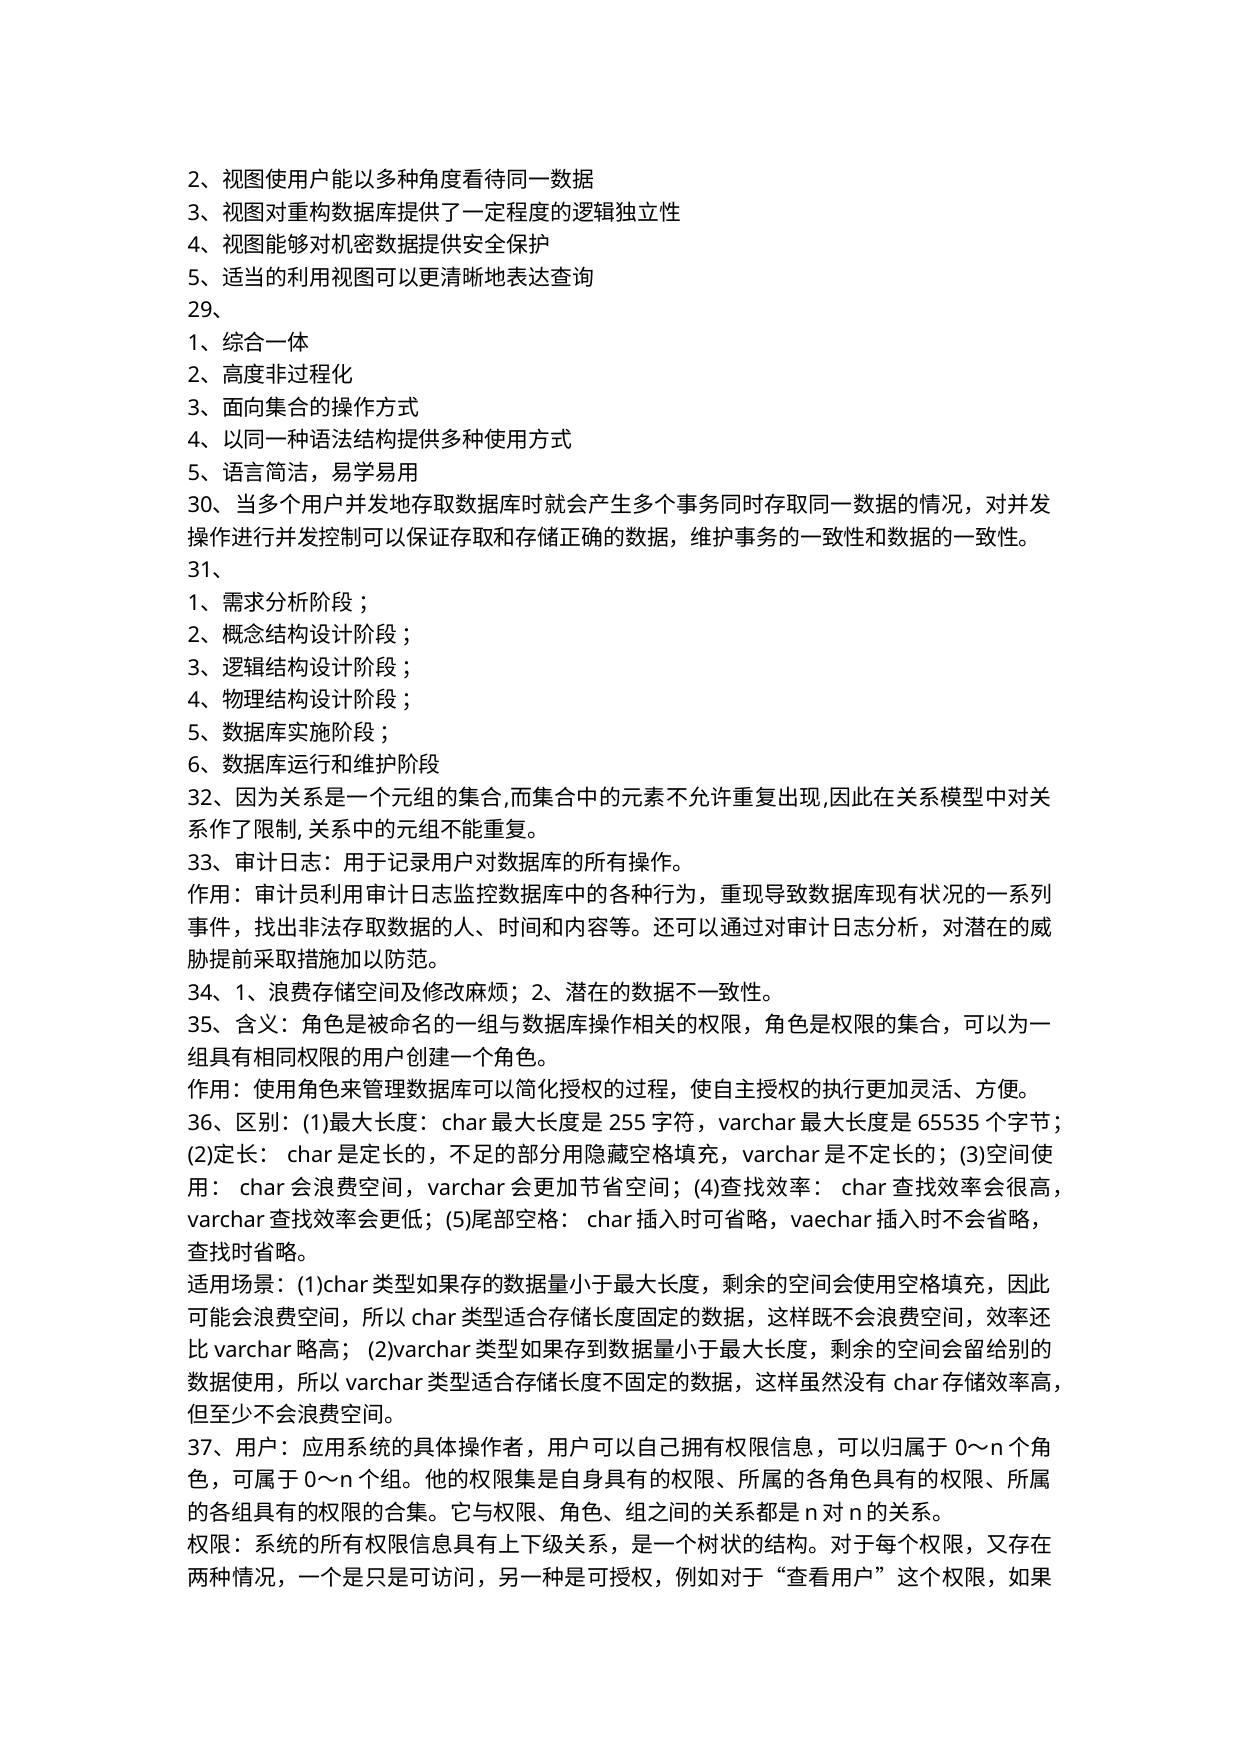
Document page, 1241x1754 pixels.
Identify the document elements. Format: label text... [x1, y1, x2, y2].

text 4、以同一种语法结构提供多种使用方式 [187, 422, 1053, 454]
text ​6、数据库运行和维护阶段 [187, 747, 1053, 779]
text 2、视图使用户能以多种角度看待同一数据 [187, 162, 1053, 194]
text 5、适当的利用视图可以更清晰地表达查询 [187, 259, 1053, 292]
text 适用场景：(1)char类型如果存的数据量小于最大长度，剩余的空间会使用空格填充，因此可能会浪费空间，所以char类型适合存储长度固定的数据，这样既不会浪费空间，效率还比varchar略高； (2)varchar类型如果存到数据量小于最大长度，剩余的空间会留给别的数据使用，所以varchar类型适合存储长度不固定的数据，这样虽然没有char存储效率高，但至少不会浪费空间。 [187, 1267, 1053, 1429]
text 35、含义：角色是被命名的一组与数据库操作相关的权限，角色是权限的集合，可以为一组具有相同权限的用户创建一个角色。 [187, 1007, 1053, 1072]
text 31、 [187, 552, 1053, 584]
text 37、​用户：应用系统的具体操作者，用户可以自己拥有权限信息，可以归属于0～n个角色，可属于0～n个组。他的权限集是自身具有的权限、所属的各角色具有的权限、所属的各组具有的权限的合集。它与权限、角色、组之间的关系都是n对n的关系。 [187, 1429, 1053, 1527]
text 作用：使用角色来管理数据库可以简化授权的过程，使自主授权的执行更加灵活、方便。 [187, 1072, 1053, 1104]
text ​5、语言简洁，易学易用 [187, 454, 1053, 487]
text 2、高度非过程化 [187, 357, 1053, 389]
text 34、1、浪费存储空间及修改麻烦；2、潜在的数据不一致性。 [187, 974, 1053, 1007]
text 29、 [187, 292, 1053, 324]
text 32、​因为关系是一个元组的集合,而集合中的元素不允许重复出现,因此在关系模型中对关系作了限制, 关系中的元组不能重复。 [187, 779, 1053, 844]
text 作用：审计员利用审计日志监控数据库中的各种行为，重现导致数据库现有状况的一系列事件，找出非法存取数据的人、时间和内容等。还可以通过对审计日志分析，对潜在的威胁提前采取措施加以防范。 [187, 877, 1053, 974]
text 36、区别：(1)最大长度：char最大长度是255字符，varchar最大长度是65535个字节；(2)定长： char是定长的，不足的部分用隐藏空格填充，varchar是不定长的；(3)空间使用： char会浪费空间，varchar会更加节省空间；(4)查找效率： char查找效率会很高，varchar查找效率会更低；(5)尾部空格： char插入时可省略，vaechar插入时不会省略，查找时省略。 [187, 1104, 1053, 1267]
text 3、视图对重构数据库提供了一定程度的逻辑独立性 [187, 194, 1053, 227]
text 1、综合一体 [187, 324, 1053, 357]
text 3、逻辑结构设计阶段 ； [187, 649, 1053, 682]
text 3、面向集合的操作方式 [187, 389, 1053, 422]
text 1、需求分析阶段 ； [187, 584, 1053, 617]
text 4、物理结构设计阶段 ； [187, 682, 1053, 714]
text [187, 1527, 1053, 1592]
text 33、​审计日志：用于记录用户对数据库的所有操作。 [187, 844, 1053, 877]
text 4、视图能够对机密数据提供安全保护 [187, 227, 1053, 259]
text 30、​当多个用户并发地存取数据库时就会产生多个事务同时存取同一数据的情况，对并发操作进行并发控制可以保证存取和存储正确的数据，维护事务的一致性和数据的一致性。 [187, 487, 1053, 552]
text 5、数据库实施阶段 ； [187, 714, 1053, 747]
text 2、概念结构设计阶段 ； [187, 617, 1053, 649]
